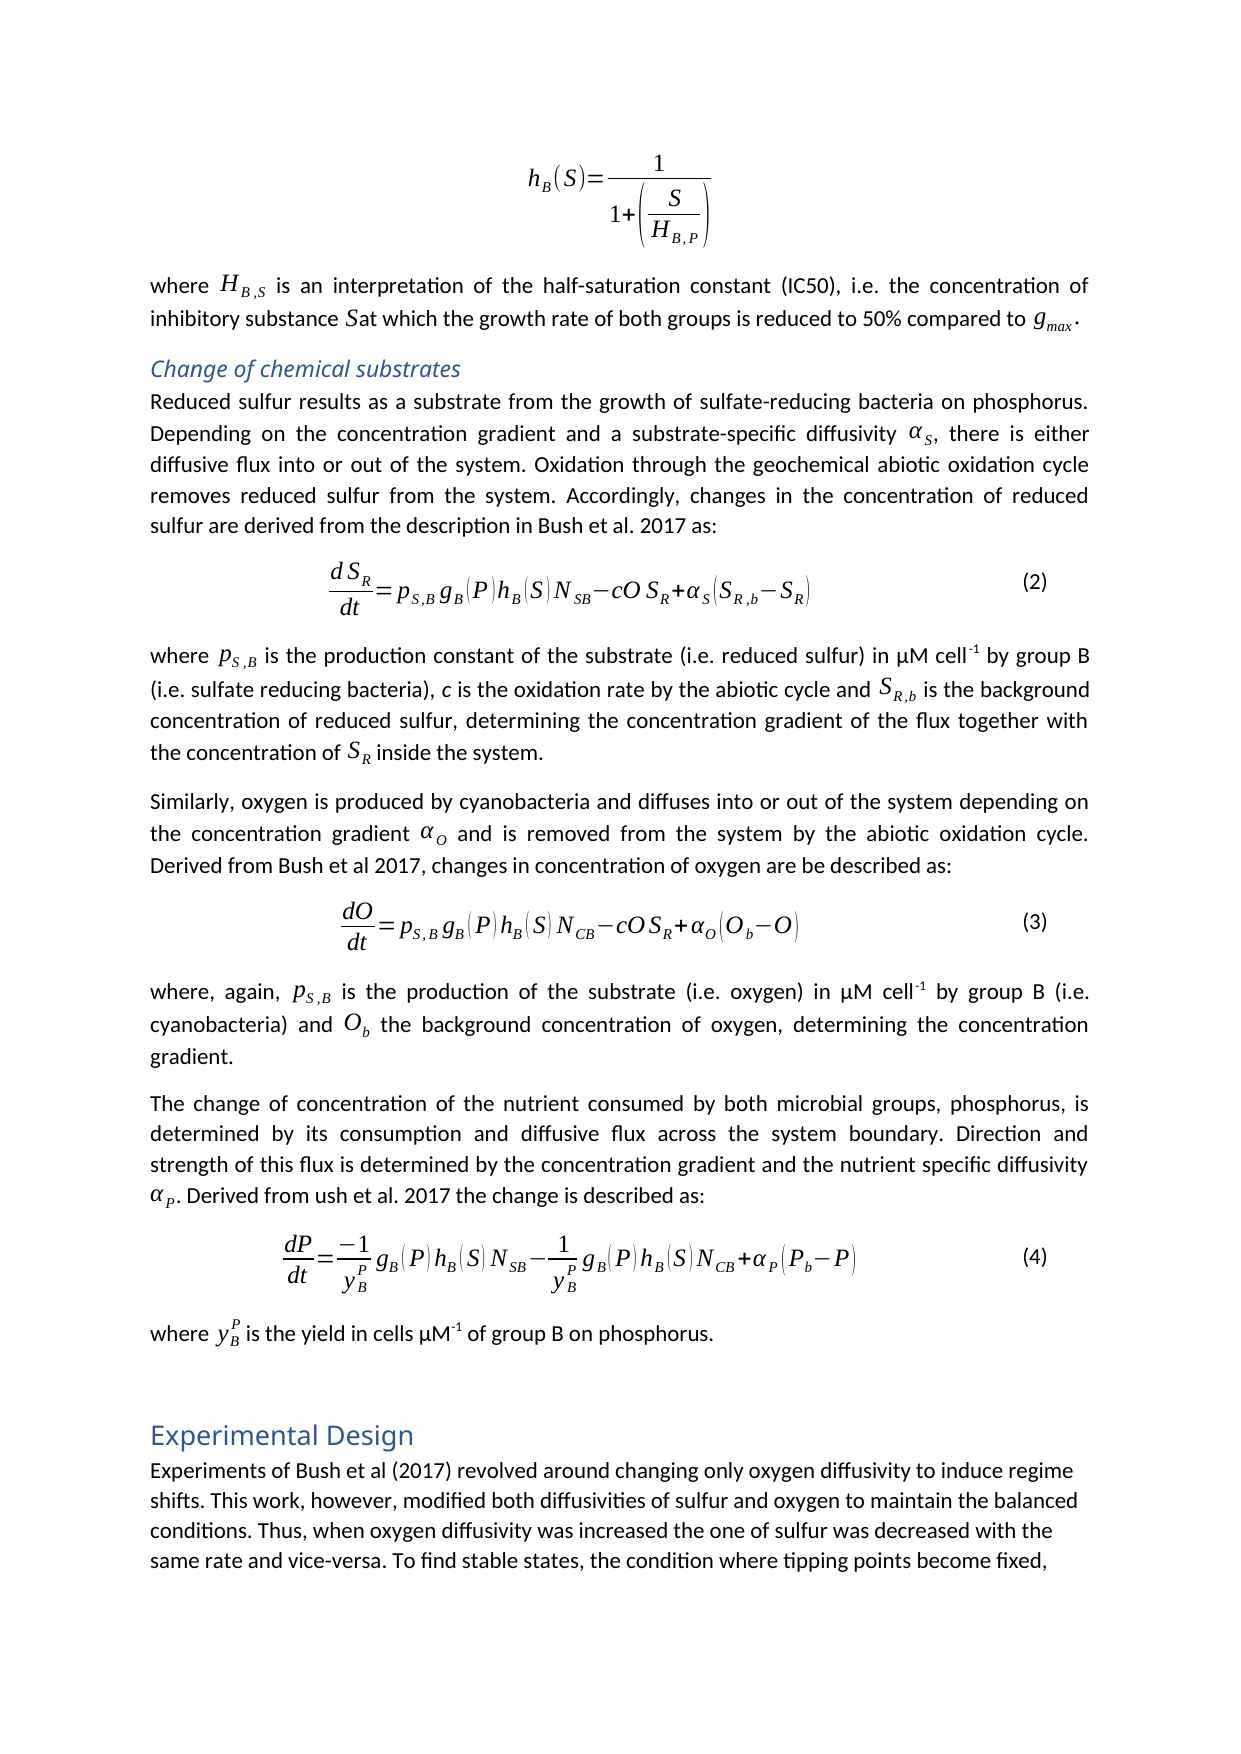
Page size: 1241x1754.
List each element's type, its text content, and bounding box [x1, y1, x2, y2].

text where, again, is the production of the substrate (i.e. oxygen) in μM cell-1 by group B (i.e. cyanobacteria) and the background concentration of oxygen, determining the concentration gradient. [150, 975, 1090, 1071]
text where is the production constant of the substrate (i.e. reduced sulfur) in μM cell-1 by group B (i.e. sulfate reducing bacteria), c is the oxidation rate by the abiotic cycle and is the background concentration of reduced sulfur, determining the concentration gradient of the flux together with the concentration of inside the system. [150, 639, 1090, 768]
text The change of concentration of the nutrient consumed by both microbial groups, phosphorus, is determined by its consumption and diffusive flux across the system boundary. Direction and strength of this flux is determined by the concentration gradient and the nutrient specific diffusivity . Derived from ush et al. 2017 the change is described as: [150, 1089, 1090, 1211]
text where is the yield in cells μM-1 of group B on phosphorus. [150, 1315, 1090, 1350]
text Similarly, oxygen is produced by cyanobacteria and diffuses into or out of the system depending on the concentration gradient and is removed from the system by the abiotic oxidation cycle. Derived from Bush et al 2017, changes in concentration of oxygen are be described as: [150, 787, 1090, 879]
text Reduced sulfur results as a substrate from the growth of sulfate-reducing bacteria on phosphorus. Depending on the concentration gradient and a substrate-specific diffusivity , there is either diffusive flux into or out of the system. Oxidation through the geochemical abiotic oxidation cycle removes reduced sulfur from the system. Accordingly, changes in the concentration of reduced sulfur are derived from the description in Bush et al. 2017 as: [150, 387, 1090, 539]
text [150, 1456, 1090, 1574]
subtitle Change of chemical substrates [150, 353, 1090, 384]
text where is an interpretation of the half-saturation constant (IC50), i.e. the concentration of inhibitory substance at which the growth rate of both groups is reduced to 50% compared to [150, 269, 1090, 334]
subtitle Experimental Design [150, 1416, 1090, 1453]
